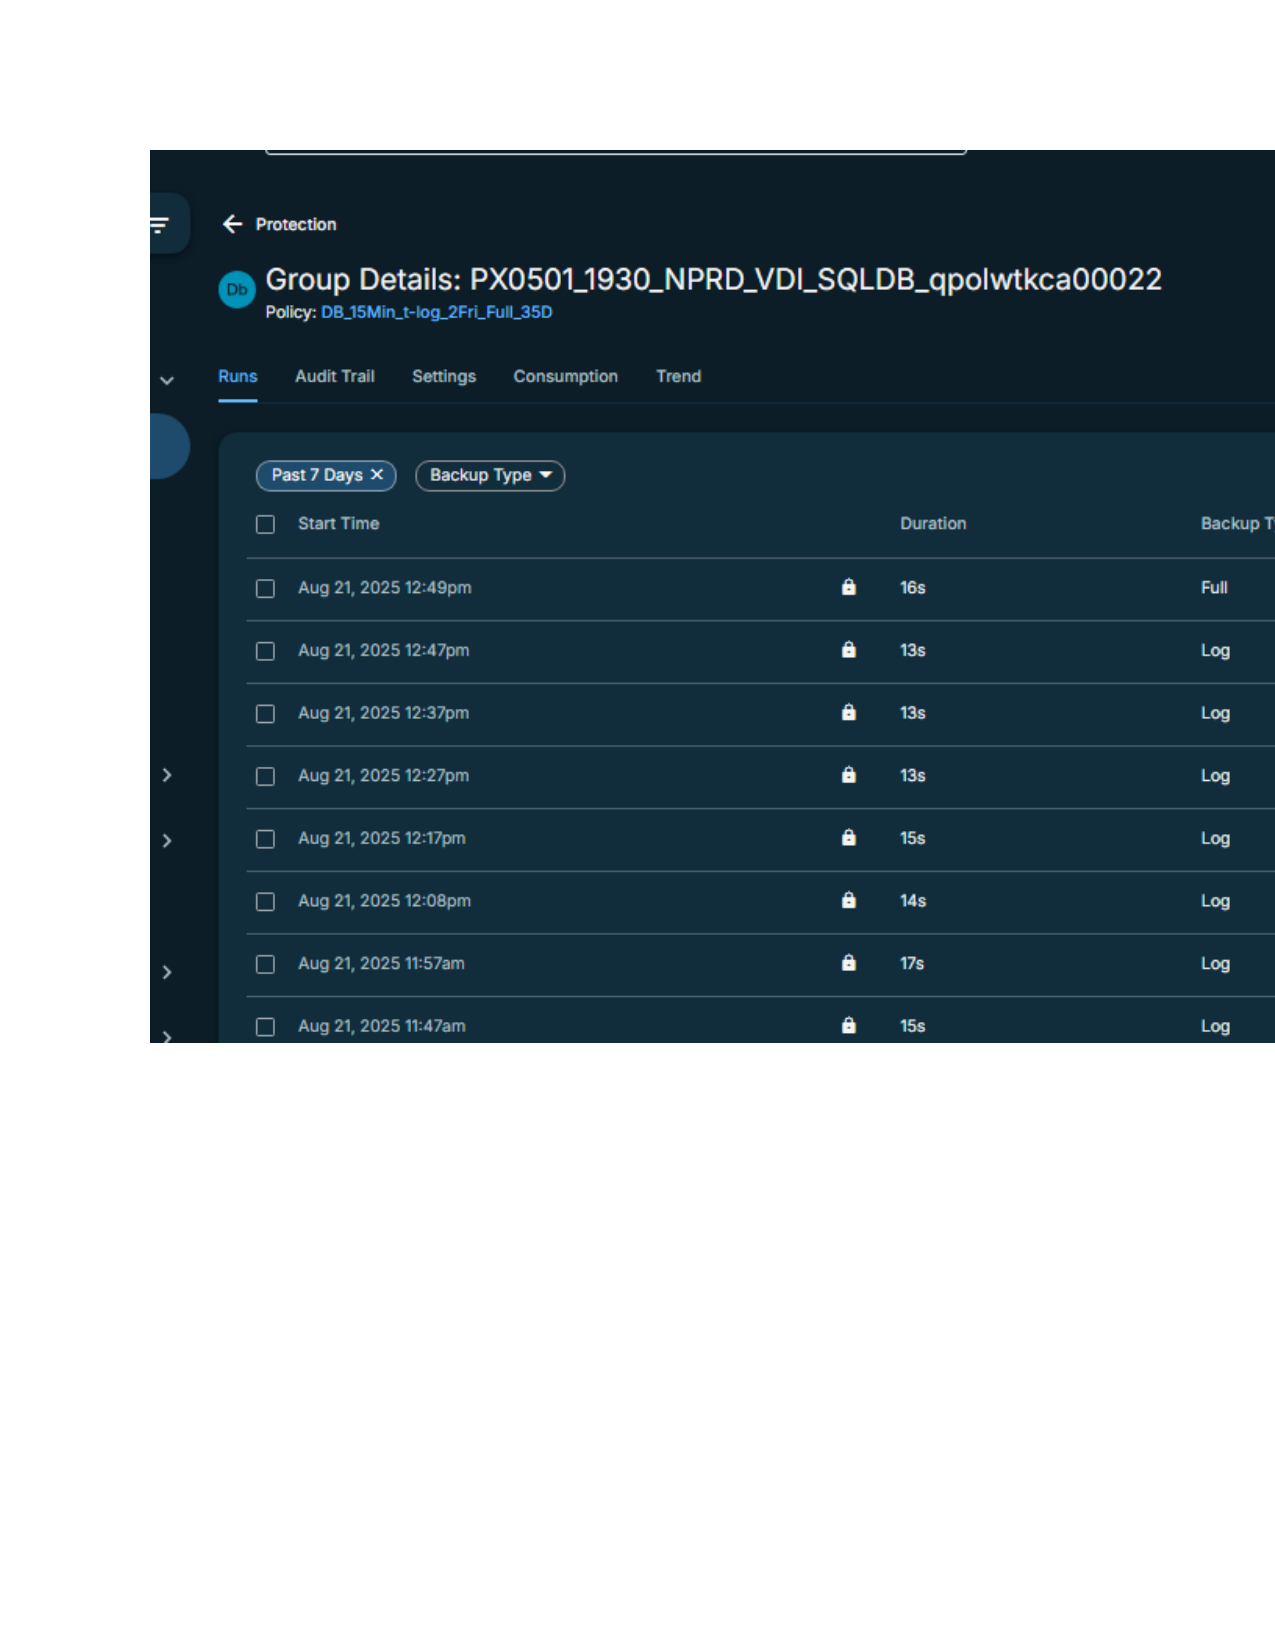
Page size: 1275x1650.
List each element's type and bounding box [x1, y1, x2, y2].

picture [150, 150, 1275, 1043]
